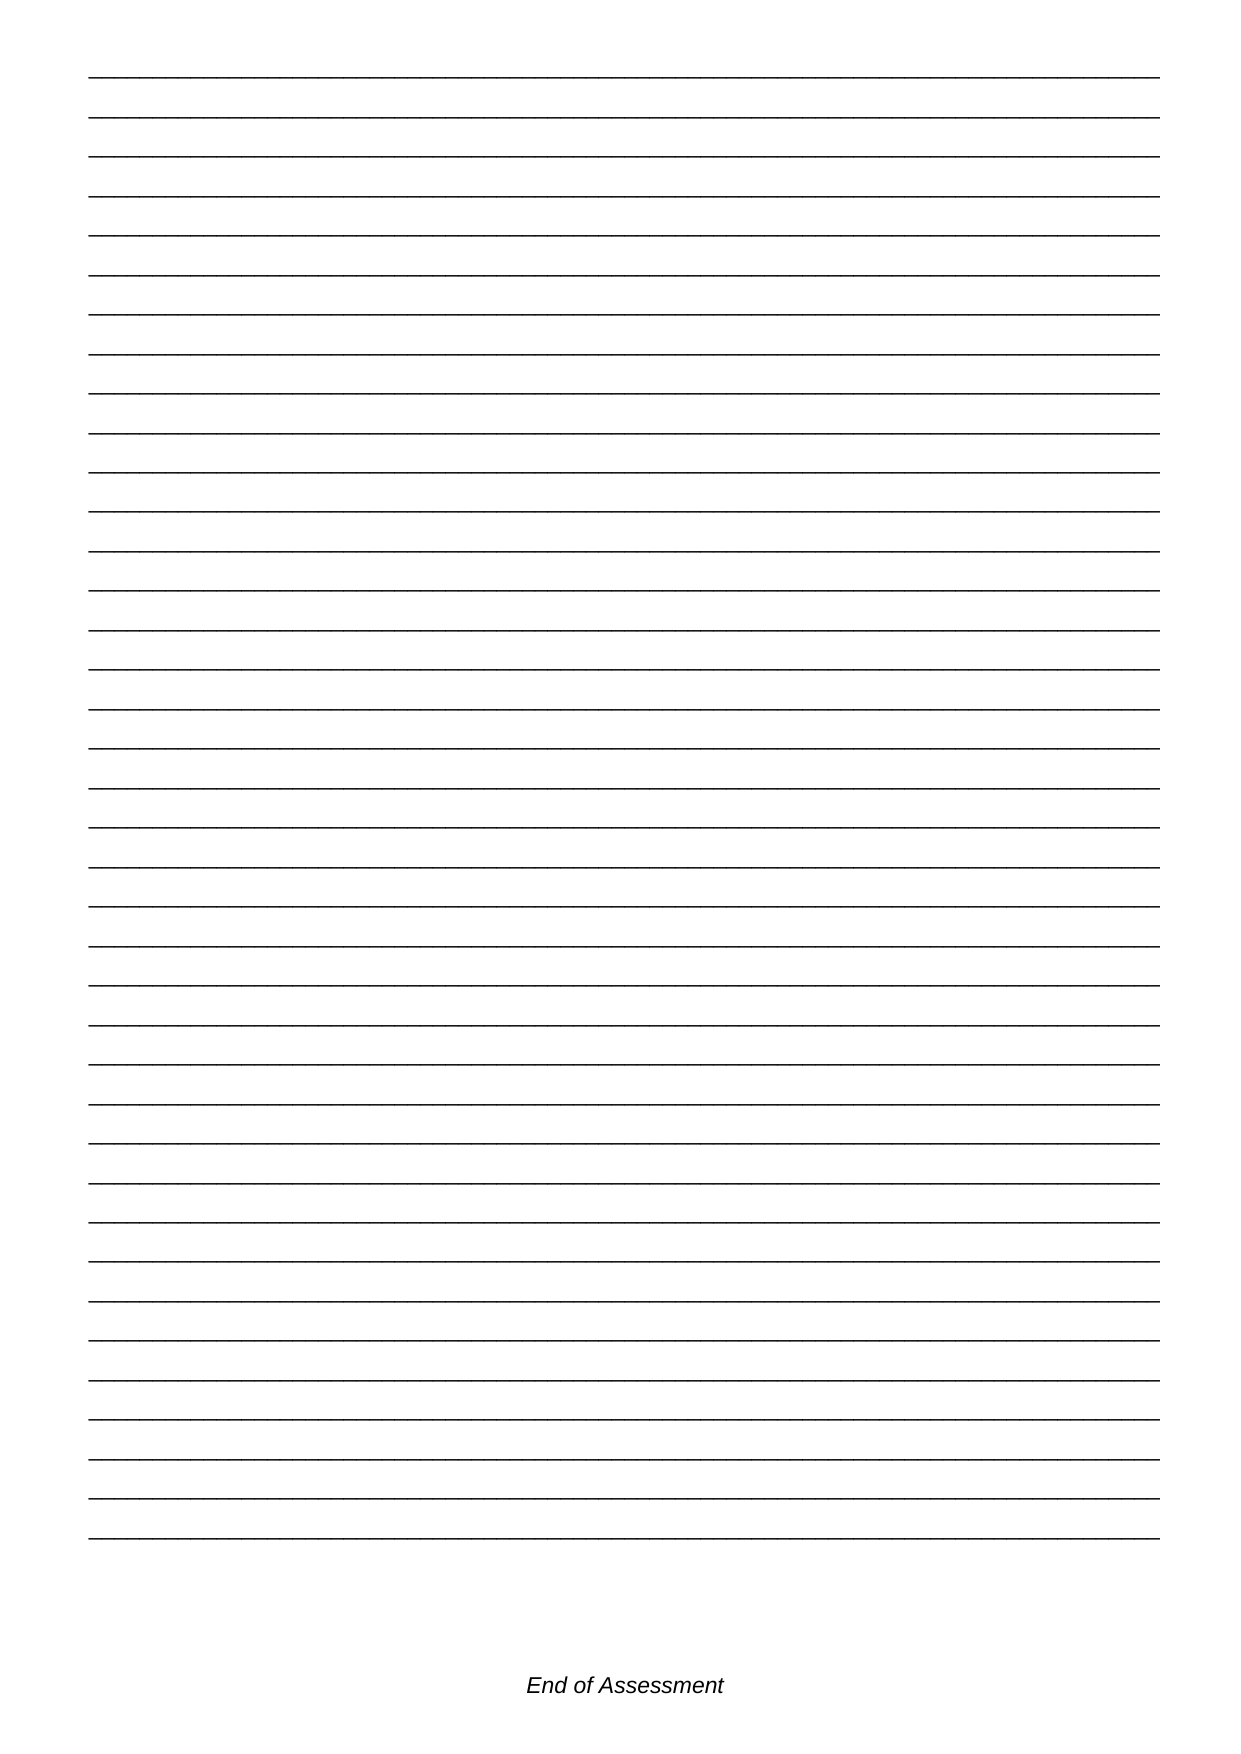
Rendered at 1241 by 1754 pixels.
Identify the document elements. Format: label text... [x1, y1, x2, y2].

text ________________________________________________________________________________________________________________________________________________________________________ [89, 211, 1163, 277]
text ________________________________________________________________________________________________________________________________________________________________________ [89, 764, 1163, 829]
text ________________________________________________________________________________________________________________________________________________________________________ [89, 1158, 1163, 1224]
text ________________________________________________________________________________________________________________________________________________________________________ [89, 369, 1163, 435]
text ________________________________________________________________________________________________________________________________________________________________________ [89, 685, 1163, 751]
text ________________________________________________________________________________________________________________________________________________________________________ [89, 1001, 1163, 1066]
text ________________________________________________________________________________________________________________________________________________________________________ [89, 290, 1163, 356]
text ________________________________________________________________________________________________________________________________________________________________________ [89, 527, 1163, 593]
text End of Assessment [89, 1672, 1163, 1698]
text ________________________________________________________________________________________________________________________________________________________________________ [89, 448, 1163, 514]
text ________________________________________________________________________________________________________________________________________________________________________ [89, 1316, 1163, 1382]
text ________________________________________________________________________________________________________________________________________________________________________ [89, 1395, 1163, 1461]
text ________________________________________________________________________________________________________________________________________________________________________ [89, 1474, 1163, 1540]
text ________________________________________________________________________________________________________________________________________________________________________ [89, 606, 1163, 672]
text ________________________________________________________________________________________________________________________________________________________________________ [89, 1237, 1163, 1303]
text ________________________________________________________________________________________________________________________________________________________________________ [89, 922, 1163, 987]
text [89, 53, 1163, 119]
text ________________________________________________________________________________________________________________________________________________________________________ [89, 843, 1163, 908]
text ________________________________________________________________________________________________________________________________________________________________________ [89, 132, 1163, 198]
text ________________________________________________________________________________________________________________________________________________________________________ [89, 1079, 1163, 1145]
